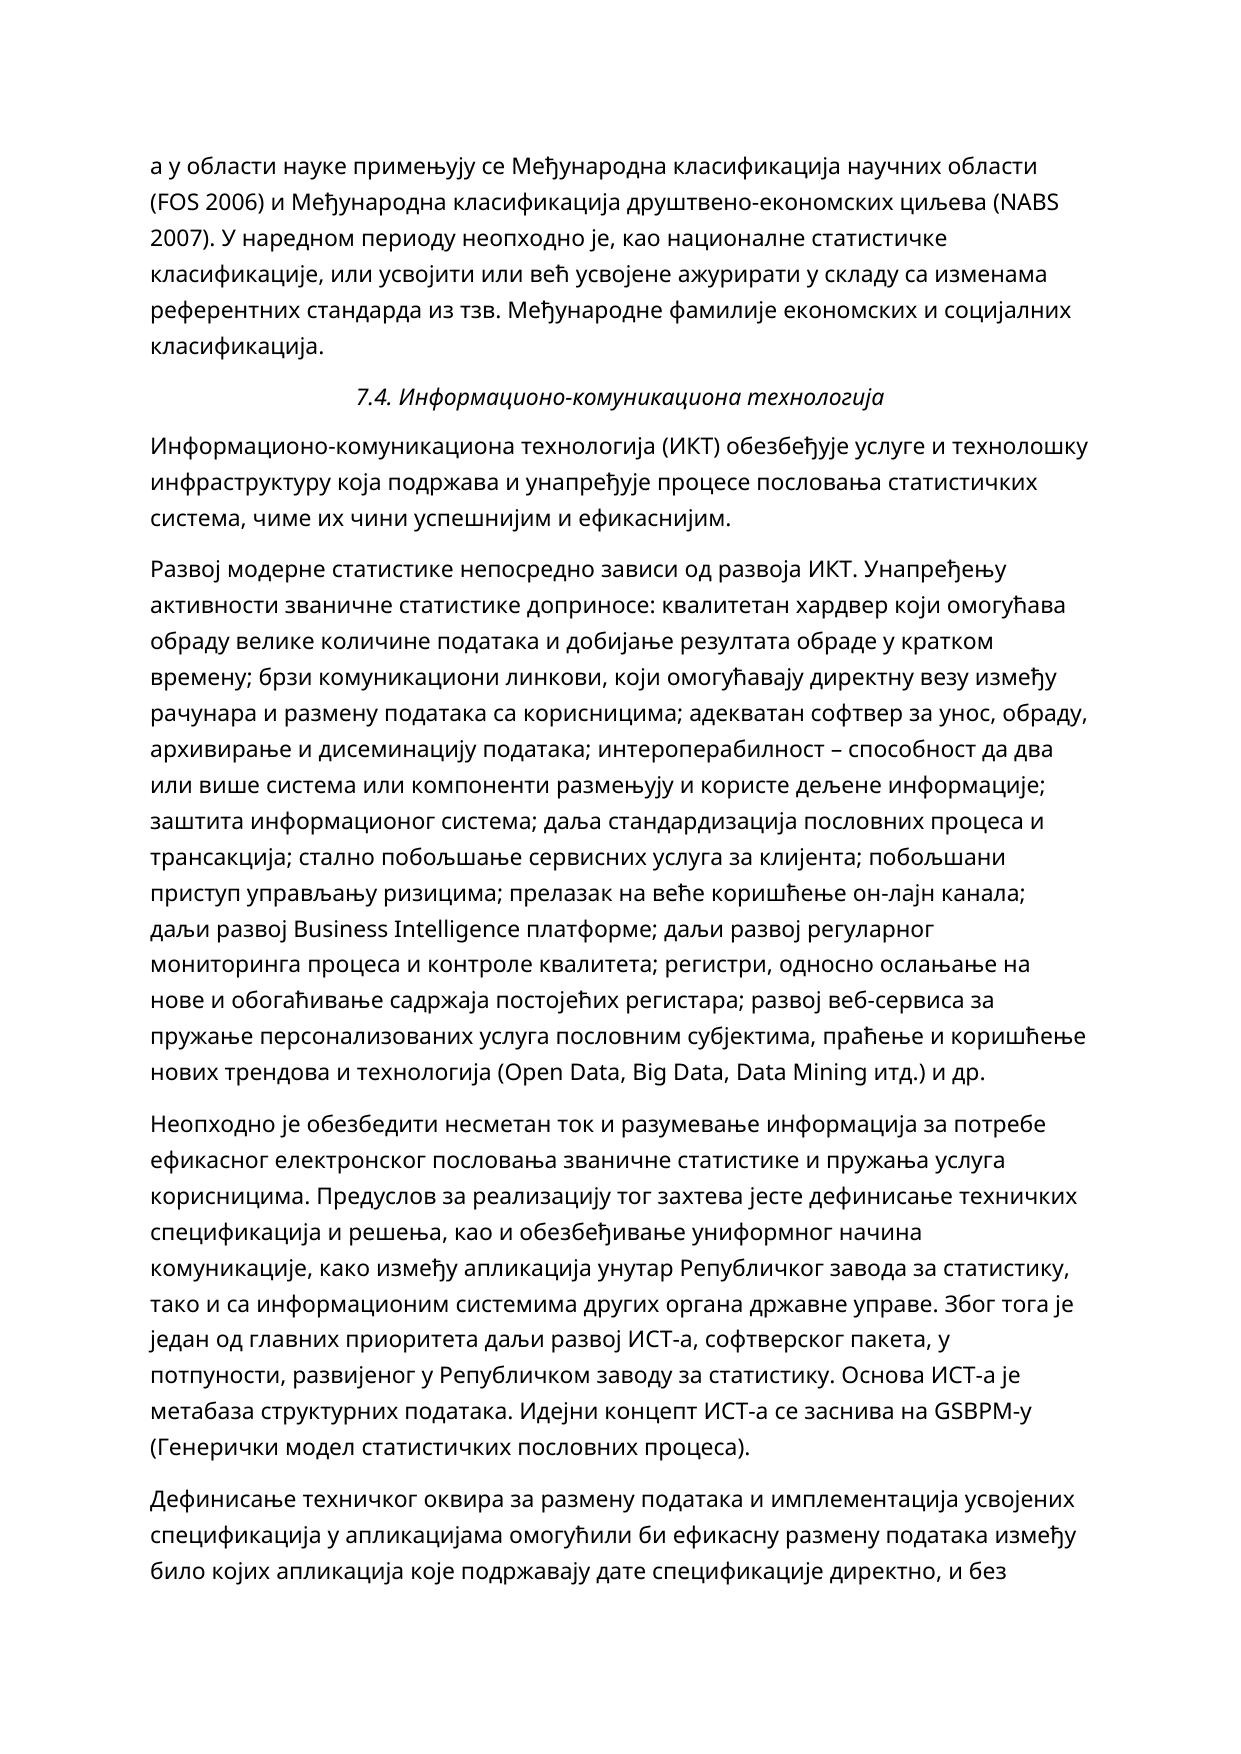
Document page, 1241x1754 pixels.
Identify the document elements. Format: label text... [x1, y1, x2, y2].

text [150, 150, 1090, 361]
text Информационо-комуникациона технологија (ИКТ) обезбеђује услуге и технолошку инфраструктуру која подржава и унапређује процесе пословања статистичких система, чиме их чини успешнијим и ефикаснијим. [150, 430, 1090, 533]
text Неопходно је обезбедити несметан ток и разумевање информација за потребе ефикасног електронског пословања званичне статистике и пружања услуга корисницима. Предуслов за реализацију тог захтева јесте дефинисање техничких спецификација и решења, као и обезбеђивање униформног начина комуникације, како између апликација унутар Републичког завода за статистику, тако и са информационим системима других органа државне управе. Због тога је један од главних приоритета даљи развој ИСТ-а, софтверског пакета, у потпуности, развијеног у Републичком заводу за статистику. Основа ИСТ-а је метабаза структурних података. Идејни концепт ИСТ-а се заснива на GSBPM-у (Генерички модел статистичких пословних процеса). [150, 1108, 1090, 1462]
text 7.4. Информационо-комуникациона технологија [150, 381, 1090, 412]
text Развој модерне статистике непосредно зависи од развоја ИКТ. Унапређењу активности званичне статистике доприносе: квалитетан хардвер који омогућава обраду велике количине података и добијање резултата обраде у кратком времену; брзи комуникациони линкови, који омогућавају директну везу између рачунара и размену података са корисницима; адекватан софтвер за унос, обраду, архивирање и дисеминацију података; интероперабилност – способност да два или више система или компоненти размењују и користе дељене информације; заштита информационог система; даља стандардизација пословних процеса и трансакција; стално побољшање сервисних услуга за клијента; побољшани приступ управљању ризицима; прелазак на веће коришћење он-лајн канала; даљи развој Business Intelligence платформе; даљи развој регуларног мониторинга процеса и контроле квалитета; регистри, односно ослањање на нове и обогаћивање садржаја постојећих регистара; развој веб-сервиса за пружање персонализованих услуга пословним субјектима, праћење и коришћење нових трендова и технологија (Open Data, Big Data, Data Mining итд.) и др. [150, 553, 1090, 1087]
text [150, 1483, 1090, 1586]
